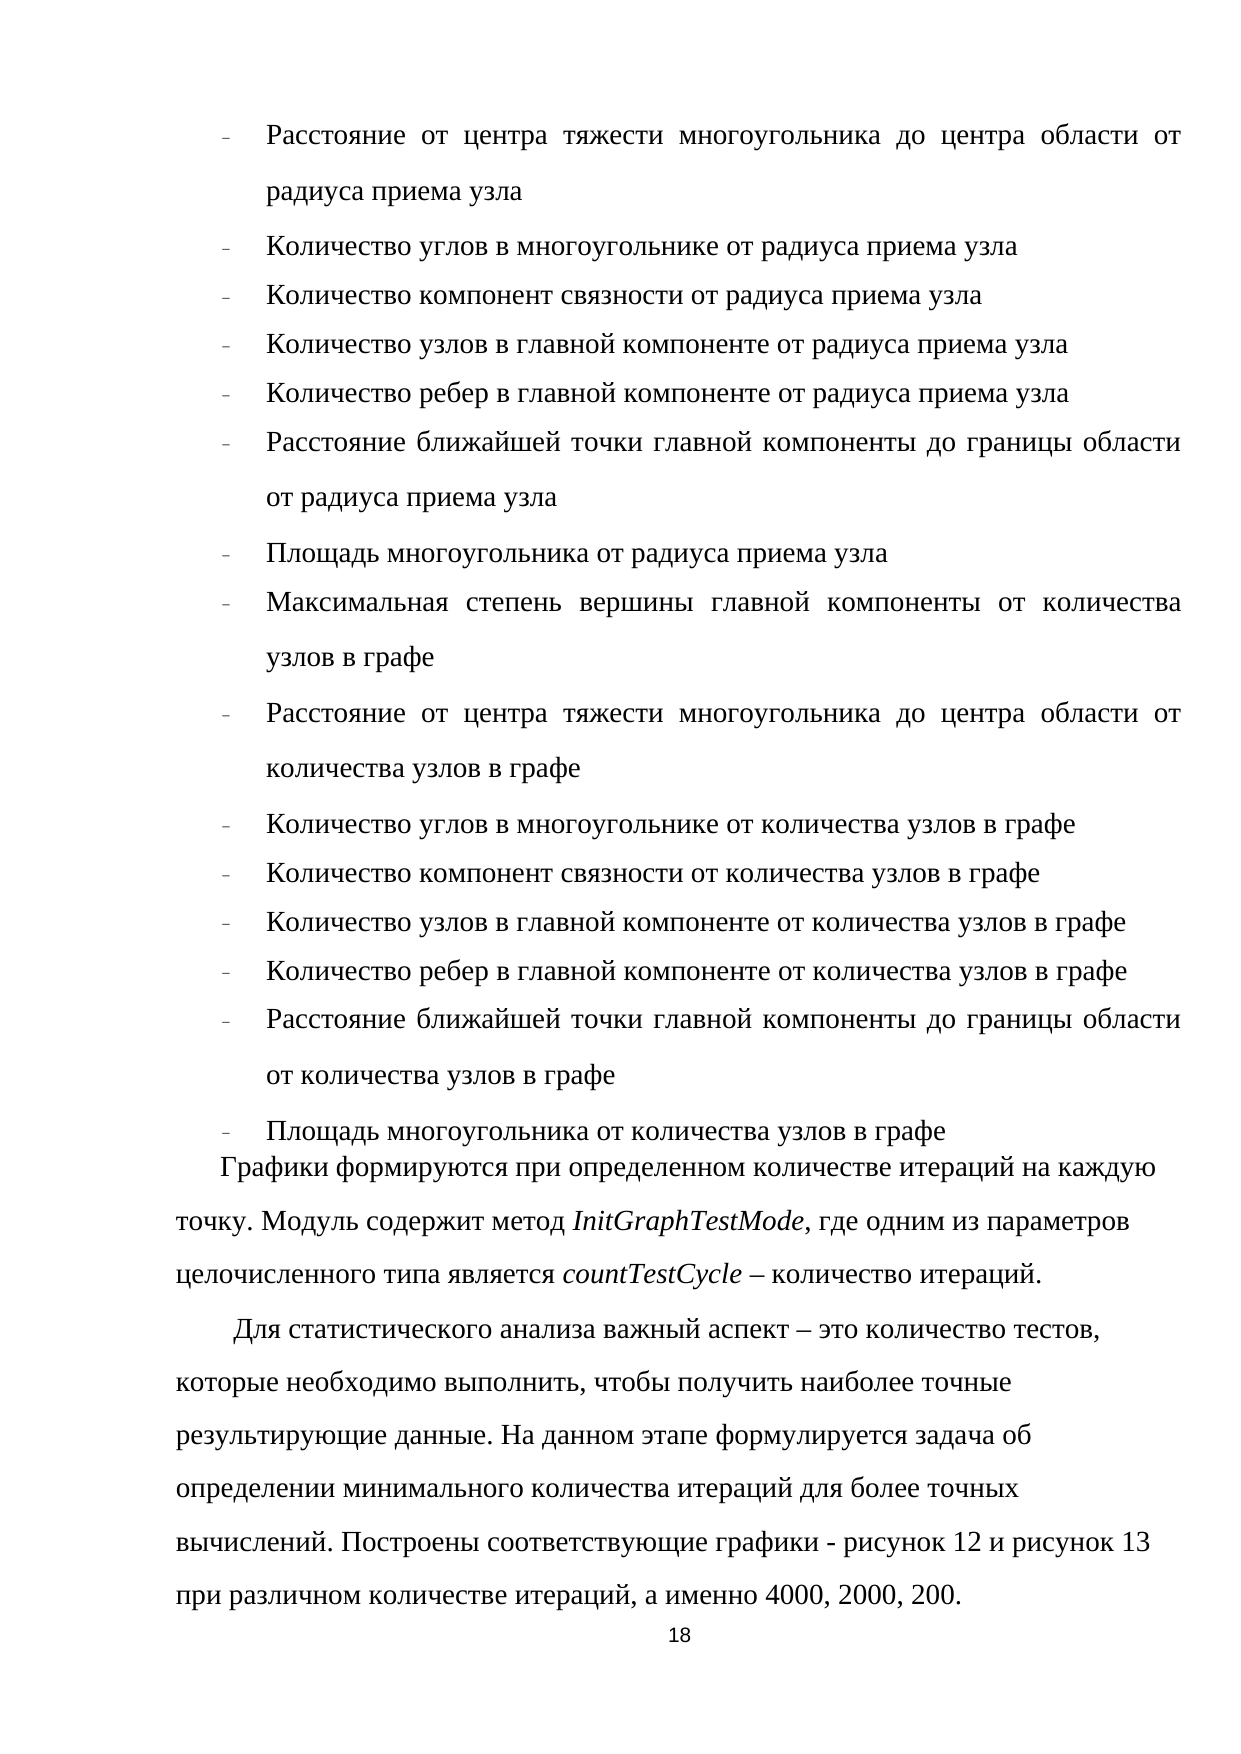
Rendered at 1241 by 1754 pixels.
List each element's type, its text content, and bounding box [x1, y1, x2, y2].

picture [222, 336, 238, 354]
list Количество углов в многоугольнике от количества узлов в графе [222, 806, 1182, 839]
picture [222, 239, 238, 256]
picture [222, 816, 238, 834]
list Максимальная степень вершины главной компоненты от количества узлов в графе [222, 584, 1182, 673]
list Количество углов в многоугольнике от радиуса приема узла [222, 228, 1182, 262]
picture [222, 1123, 238, 1140]
list Количество компонент связности от количества узлов в графе [222, 855, 1182, 888]
picture [222, 865, 238, 883]
picture [222, 434, 238, 452]
picture [222, 1012, 238, 1029]
list Площадь многоугольника от количества узлов в графе [222, 1113, 1182, 1146]
picture [222, 914, 238, 931]
list Количество узлов в главной компоненте от радиуса приема узла [222, 326, 1182, 360]
list Площадь многоугольника от радиуса приема узла [222, 535, 1182, 569]
list Количество ребер в главной компоненте от радиуса приема узла [222, 375, 1182, 408]
text Для статистического анализа важный аспект – это количество тестов, которые необходимо выполнить, чтобы получить наиболее точные результирующие данные. На данном этапе формулируется задача об определении минимального количества итераций для более точных вычислений. Построены соответствующие графики - рисунок 12 и рисунок 13 при различном количестве итераций, а именно 4000, 2000, 200. [176, 1311, 1182, 1611]
list Количество узлов в главной компоненте от количества узлов в графе [222, 904, 1182, 937]
picture [222, 594, 238, 612]
list Расстояние ближайшей точки главной компоненты до границы области от количества узлов в графе [222, 1002, 1182, 1090]
picture [222, 385, 238, 403]
picture [222, 288, 238, 305]
picture [222, 963, 238, 980]
list Количество ребер в главной компоненте от количества узлов в графе [222, 953, 1182, 986]
list Расстояние ближайшей точки главной компоненты до границы области от радиуса приема узла [222, 424, 1182, 513]
list Расстояние от центра тяжести многоугольника до центра области от радиуса приема узла [222, 117, 1182, 206]
picture [222, 545, 238, 563]
text Графики формируются при определенном количестве итераций на каждую точку. Модуль содержит метод InitGraphTestMode, где одним из параметров целочисленного типа является countTestCycle – количество итераций. [176, 1149, 1182, 1289]
list Расстояние от центра тяжести многоугольника до центра области от количества узлов в графе [222, 695, 1182, 784]
picture [222, 128, 238, 145]
list Количество компонент связности от радиуса приема узла [222, 277, 1182, 311]
picture [222, 705, 238, 723]
